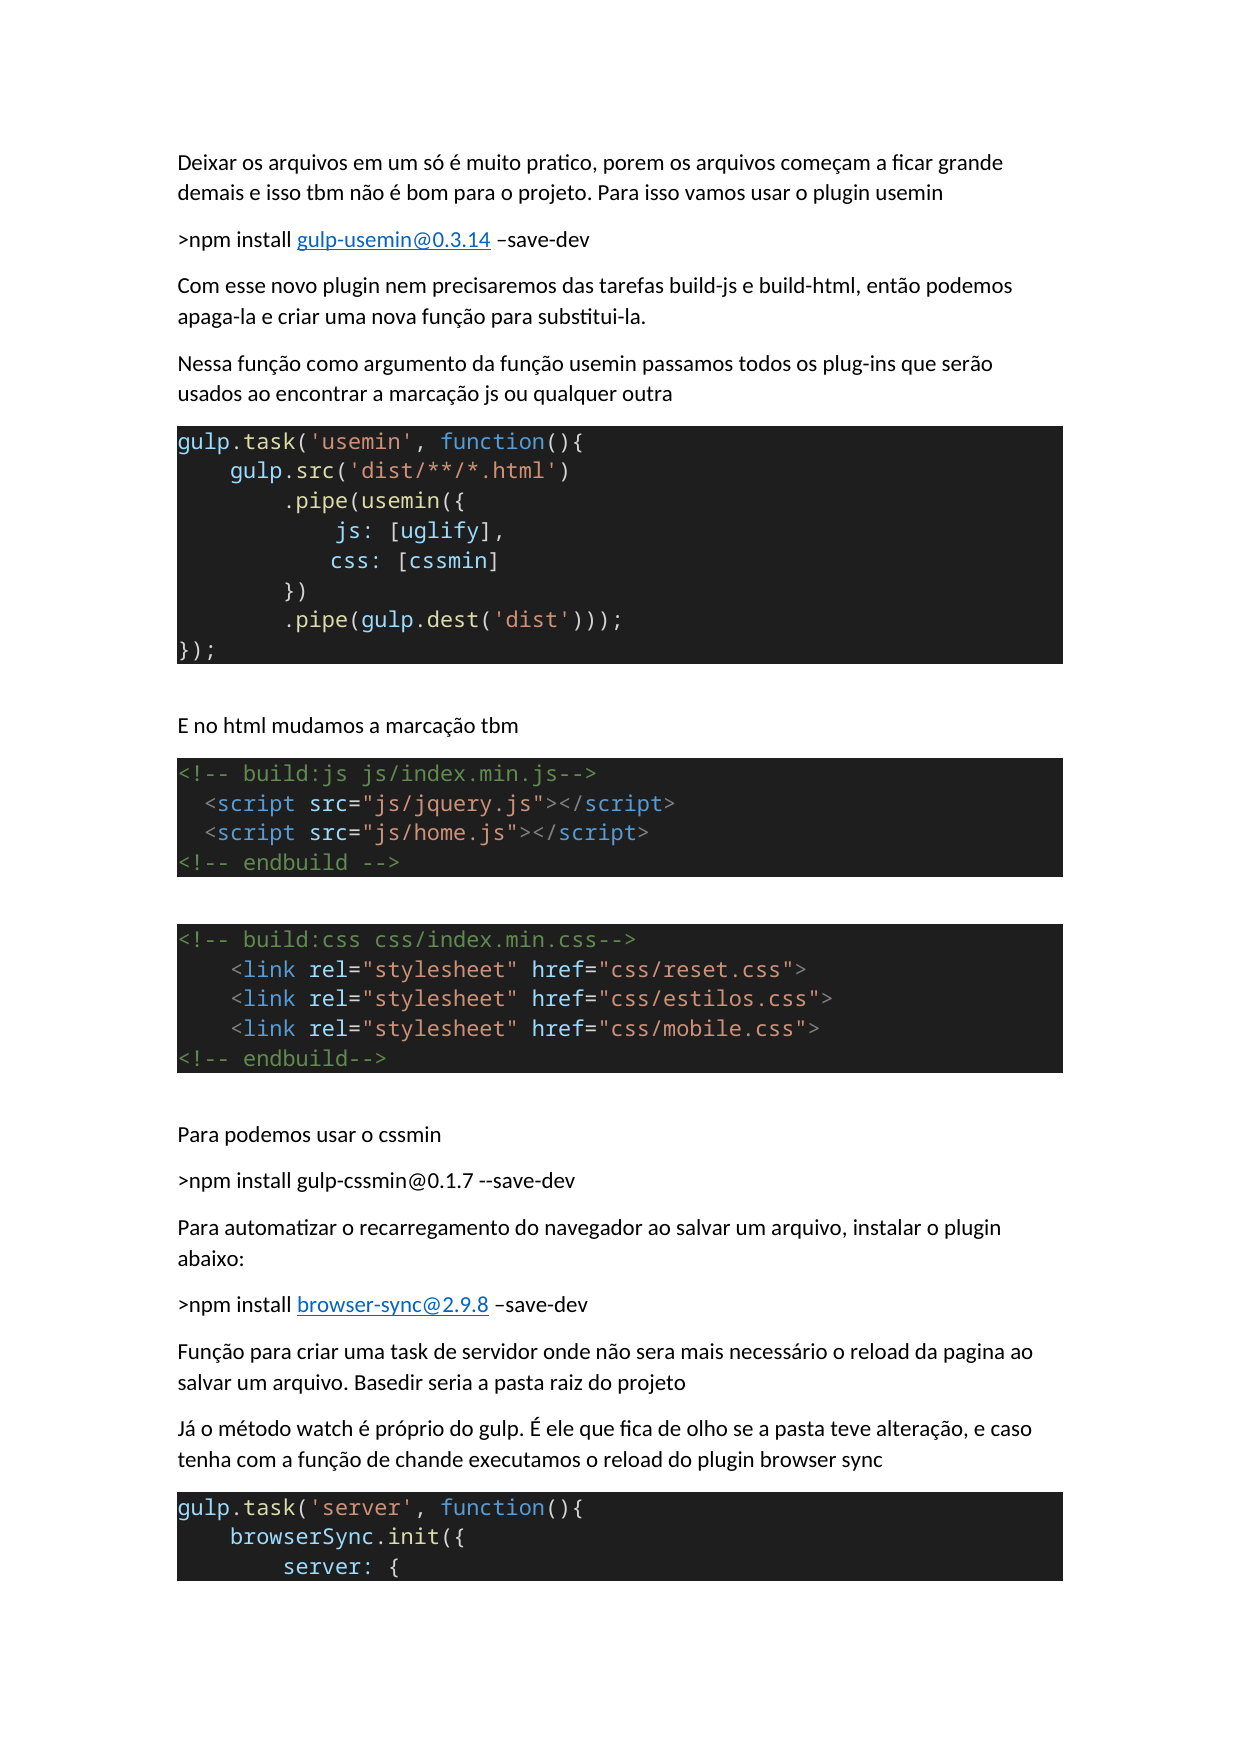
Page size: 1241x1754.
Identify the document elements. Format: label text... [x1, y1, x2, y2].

text <script src="js/jquery.js"></script> [177, 788, 1063, 817]
text css: [cssmin] [177, 545, 1063, 575]
text .pipe(usemin({ [177, 485, 1063, 515]
text Com esse novo plugin nem precisaremos das tarefas build-js e build-html, então podemos apaga-la e criar uma nova função para substitui-la. [177, 272, 1063, 330]
text E no html mudamos a marcação tbm [177, 711, 1063, 739]
text >npm install gulp-usemin@0.3.14 –save-dev [177, 225, 1063, 253]
text gulp.task('server', function(){ [177, 1492, 1063, 1521]
text browserSync.init({ [177, 1521, 1063, 1551]
text Nessa função como argumento da função usemin passamos todos os plug-ins que serão usados ao encontrar a marcação js ou qualquer outra [177, 349, 1063, 407]
text Para podemos usar o cssmin [177, 1120, 1063, 1148]
text Para automatizar o recarregamento do navegador ao salvar um arquivo, instalar o plugin abaixo: [177, 1213, 1063, 1272]
text <!-- build:js js/index.min.js--> [177, 758, 1063, 788]
text .pipe(gulp.dest('dist'))); [177, 604, 1063, 634]
text <!-- build:css css/index.min.css--> [177, 924, 1063, 954]
text <!-- endbuild--> [177, 1043, 1063, 1073]
text Função para criar uma task de servidor onde não sera mais necessário o reload da pagina ao salvar um arquivo. Basedir seria a pasta raiz do projeto [177, 1337, 1063, 1396]
text gulp.src('dist/**/*.html') [177, 456, 1063, 485]
text js: [uglify], [177, 515, 1063, 545]
text <link rel="stylesheet" href="css/reset.css"> [177, 954, 1063, 983]
text }) [177, 575, 1063, 604]
text Deixar os arquivos em um só é muito pratico, porem os arquivos começam a ficar grande demais e isso tbm não é bom para o projeto. Para isso vamos usar o plugin usemin [177, 148, 1063, 206]
text }); [177, 634, 1063, 664]
text <script src="js/home.js"></script> [177, 817, 1063, 847]
text <!-- endbuild --> [177, 847, 1063, 877]
text <link rel="stylesheet" href="css/estilos.css"> [177, 983, 1063, 1013]
text gulp.task('usemin', function(){ [177, 426, 1063, 456]
text >npm install browser-sync@2.9.8 –save-dev [177, 1291, 1063, 1318]
text Já o método watch é próprio do gulp. É ele que fica de olho se a pasta teve alteração, e caso tenha com a função de chande executamos o reload do plugin browser sync [177, 1414, 1063, 1473]
text server: { [177, 1551, 1063, 1581]
text >npm install gulp-cssmin@0.1.7 --save-dev [177, 1167, 1063, 1194]
text <link rel="stylesheet" href="css/mobile.css"> [177, 1013, 1063, 1043]
